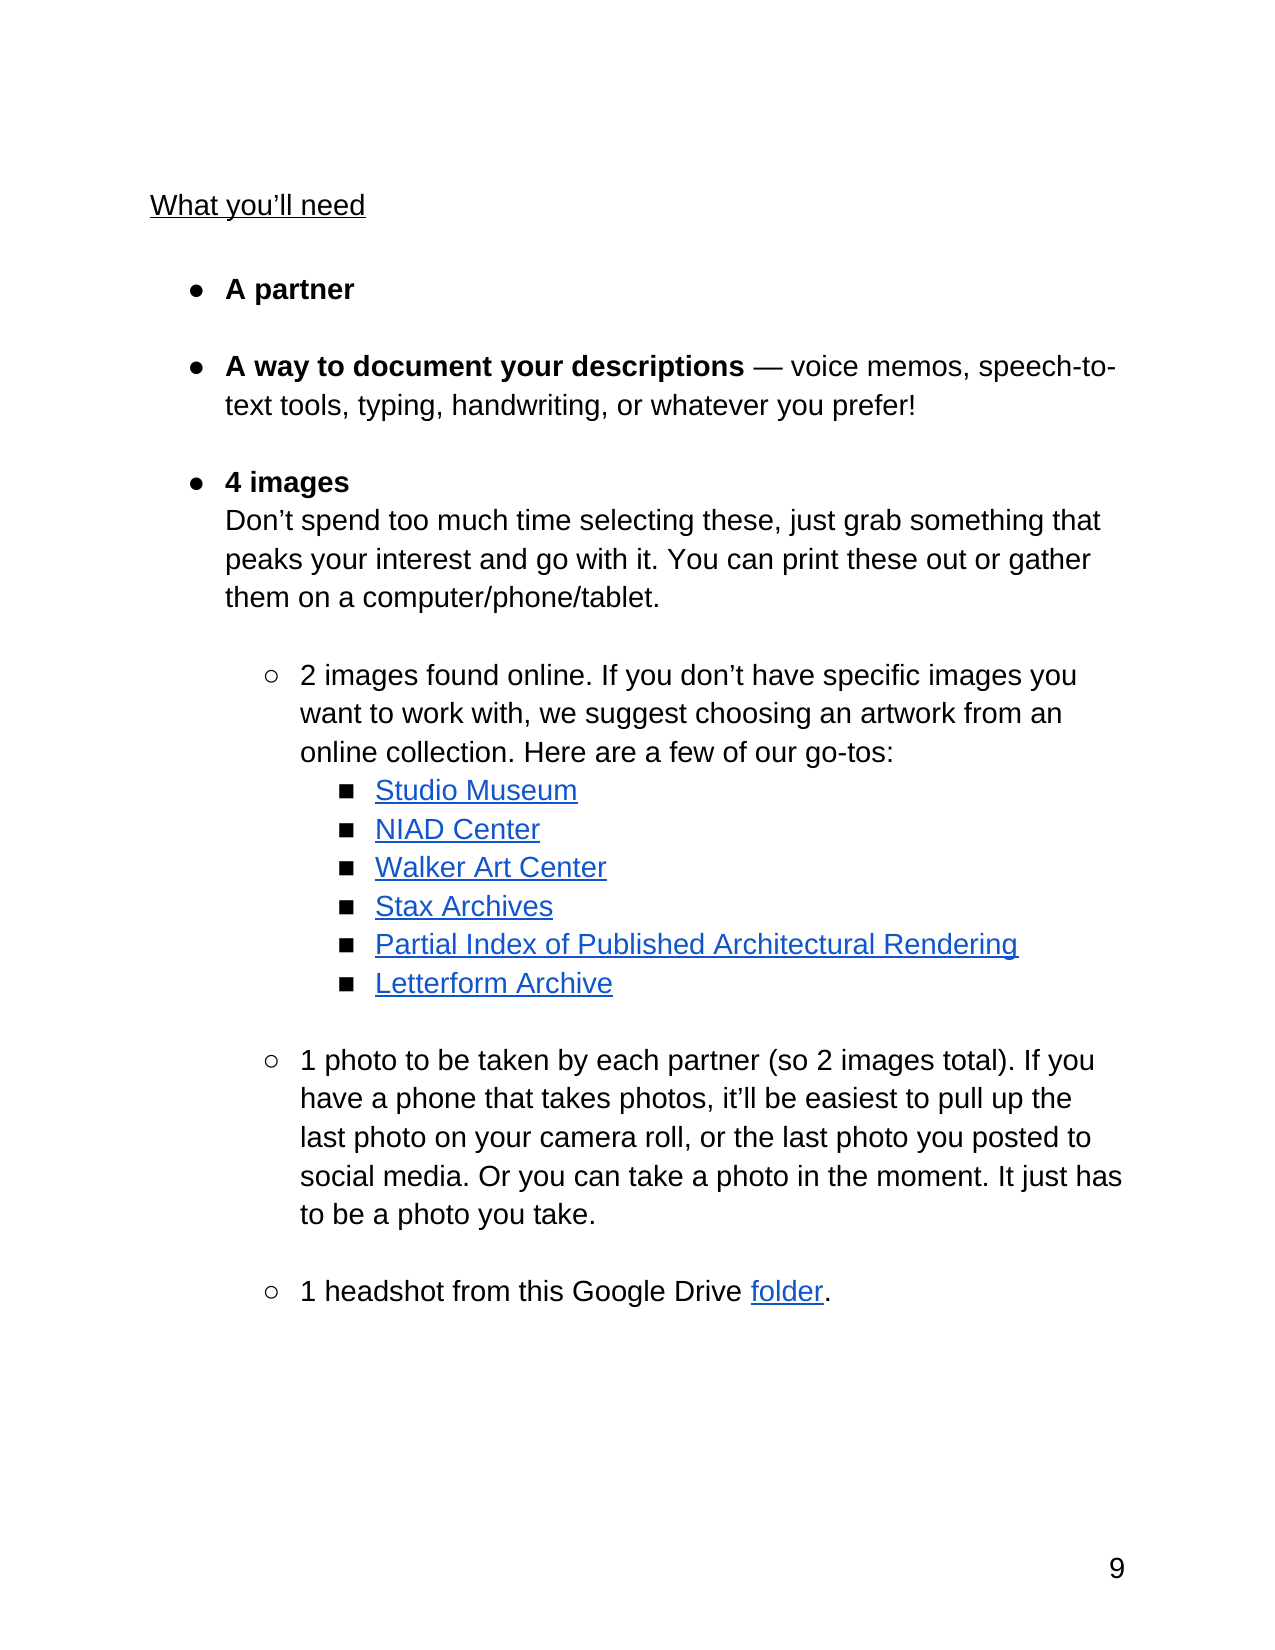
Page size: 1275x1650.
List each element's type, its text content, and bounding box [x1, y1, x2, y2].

list NIAD Center [337, 812, 1125, 845]
list 1 photo to be taken by each partner (so 2 images total). If you have a phone that takes photos, it’ll be easiest to pull up the last photo on your camera roll, or the last photo you posted to social media. Or you can take a photo in the moment. It just has to be a photo you take. [262, 1043, 1125, 1269]
list A way to document your descriptions — voice memos, speech-to-text tools, typing, handwriting, or whatever you prefer! [187, 349, 1125, 460]
list Walker Art Center [337, 850, 1125, 884]
subtitle What you’ll need [150, 187, 1125, 221]
list Studio Museum [337, 773, 1125, 807]
list 4 images Don’t spend too much time selecting these, just grab something that peaks your interest and go with it. You can print these out or gather them on a computer/phone/tablet. [187, 465, 1125, 652]
list Partial Index of Published Architectural Rendering [337, 927, 1125, 961]
list 2 images found online. If you don’t have specific images you want to work with, we suggest choosing an artwork from an online collection. Here are a few of our go-tos: [262, 657, 1125, 768]
list Stax Archives [337, 889, 1125, 922]
list 1 headshot from this Google Drive folder. [262, 1274, 1125, 1308]
list Letterform Archive [337, 966, 1125, 1038]
list A partner [187, 272, 1125, 344]
